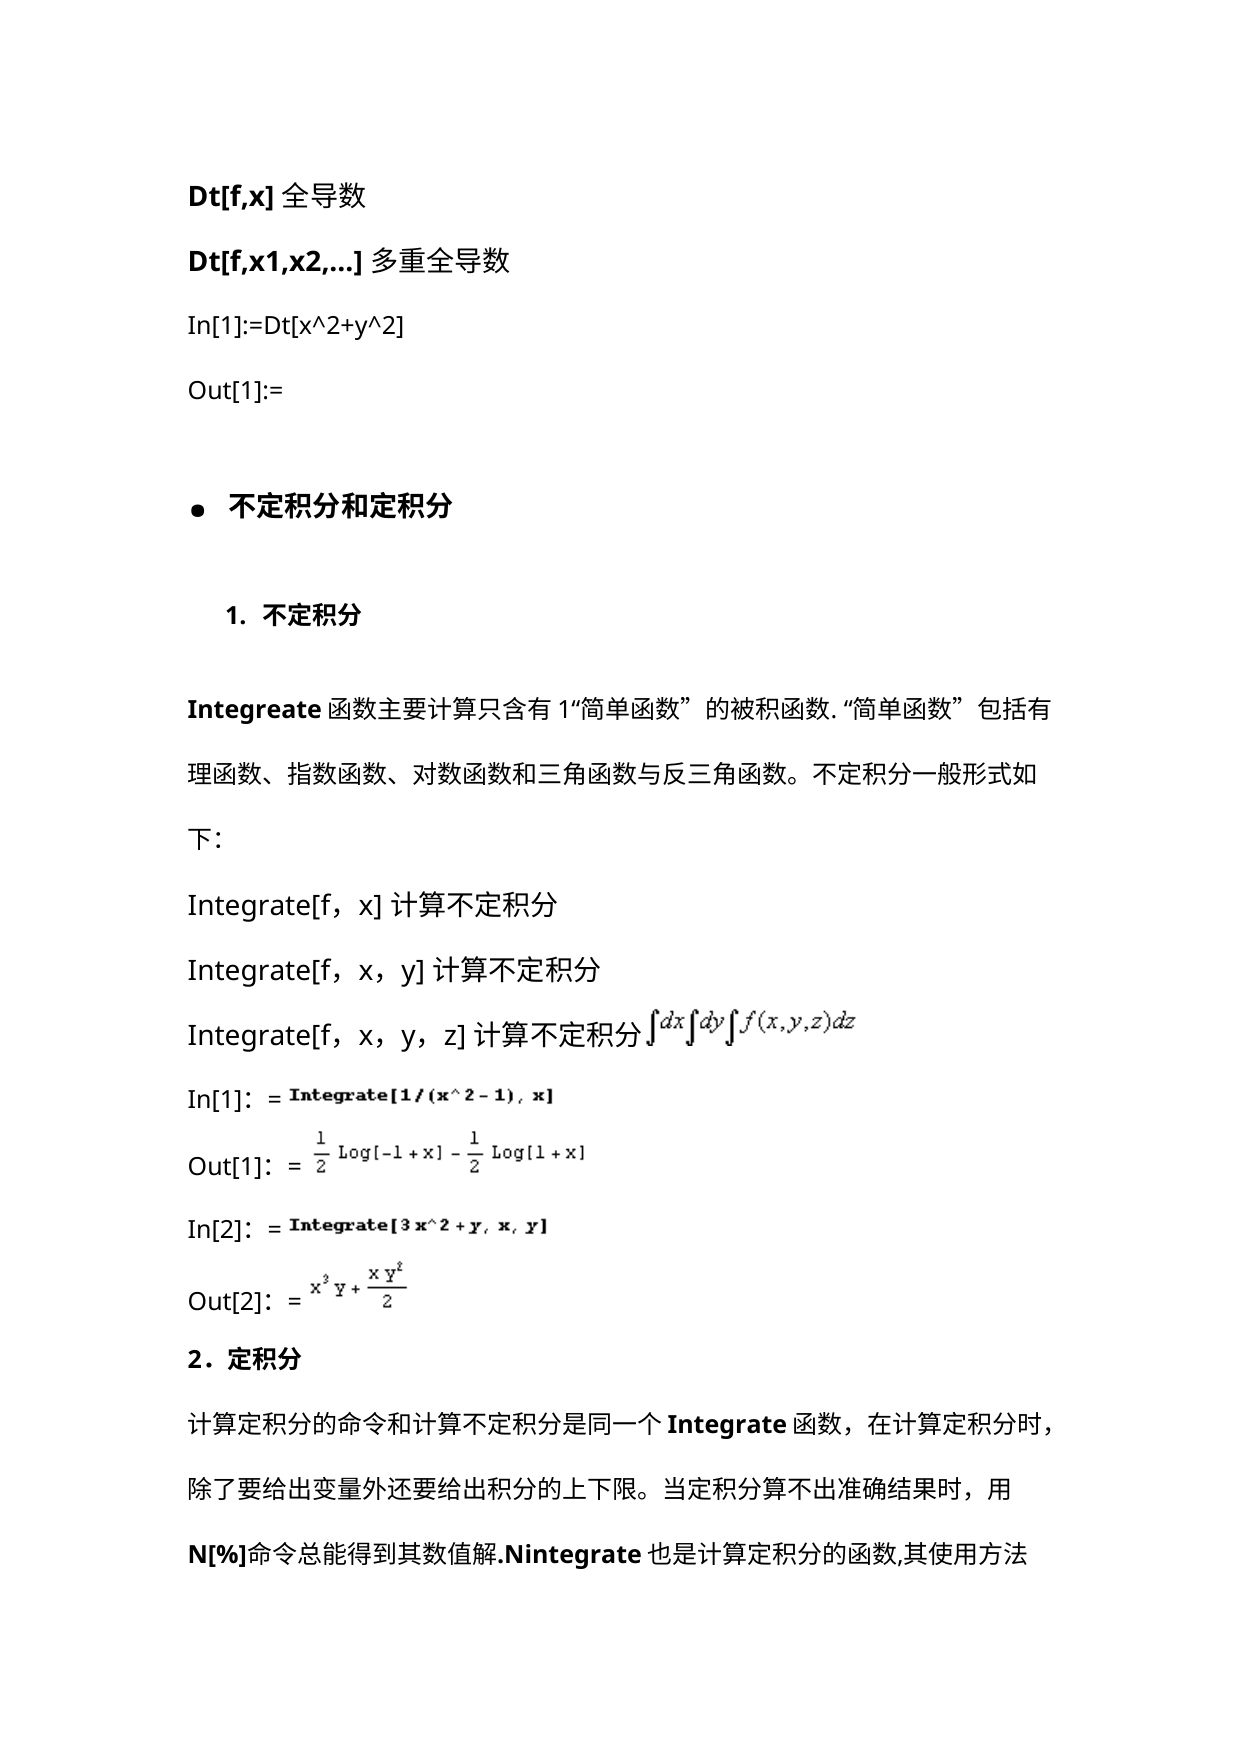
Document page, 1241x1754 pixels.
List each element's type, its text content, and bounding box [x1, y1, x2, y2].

text In[1]：= [187, 1065, 1053, 1130]
text Integreate函数主要计算只含有1“简单函数”的被积函数. “简单函数”包括有理函数、指数函数、对数函数和三角函数与反三角函数。不定积分一般形式如下： [187, 675, 1053, 870]
text 2．定积分 [187, 1325, 1053, 1390]
text In[2]：= [187, 1195, 1053, 1260]
text Integrate[f，x，y，z] 计算不定积分 [187, 1000, 1053, 1065]
text . 不定积分和定积分 [187, 422, 1053, 552]
text Dt[f,x1,x2,…] 多重全导数 [187, 227, 1053, 292]
text Integrate[f，x] 计算不定积分 [187, 870, 1053, 935]
picture [308, 1260, 415, 1311]
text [187, 1390, 1053, 1585]
text Out[2]：= [187, 1260, 1053, 1325]
picture [287, 1212, 554, 1239]
picture [308, 1130, 593, 1176]
text In[1]:=Dt[x^2+y^2] [187, 292, 1053, 357]
text Dt[f,x] 全导数 [187, 162, 1053, 227]
picture [642, 1000, 862, 1046]
text Out[1]：= [187, 1130, 1053, 1195]
subtitle 不定积分 [225, 581, 1053, 646]
text Integrate[f，x，y] 计算不定积分 [187, 935, 1053, 1000]
text Out[1]:= [187, 357, 1053, 422]
picture [287, 1082, 560, 1109]
